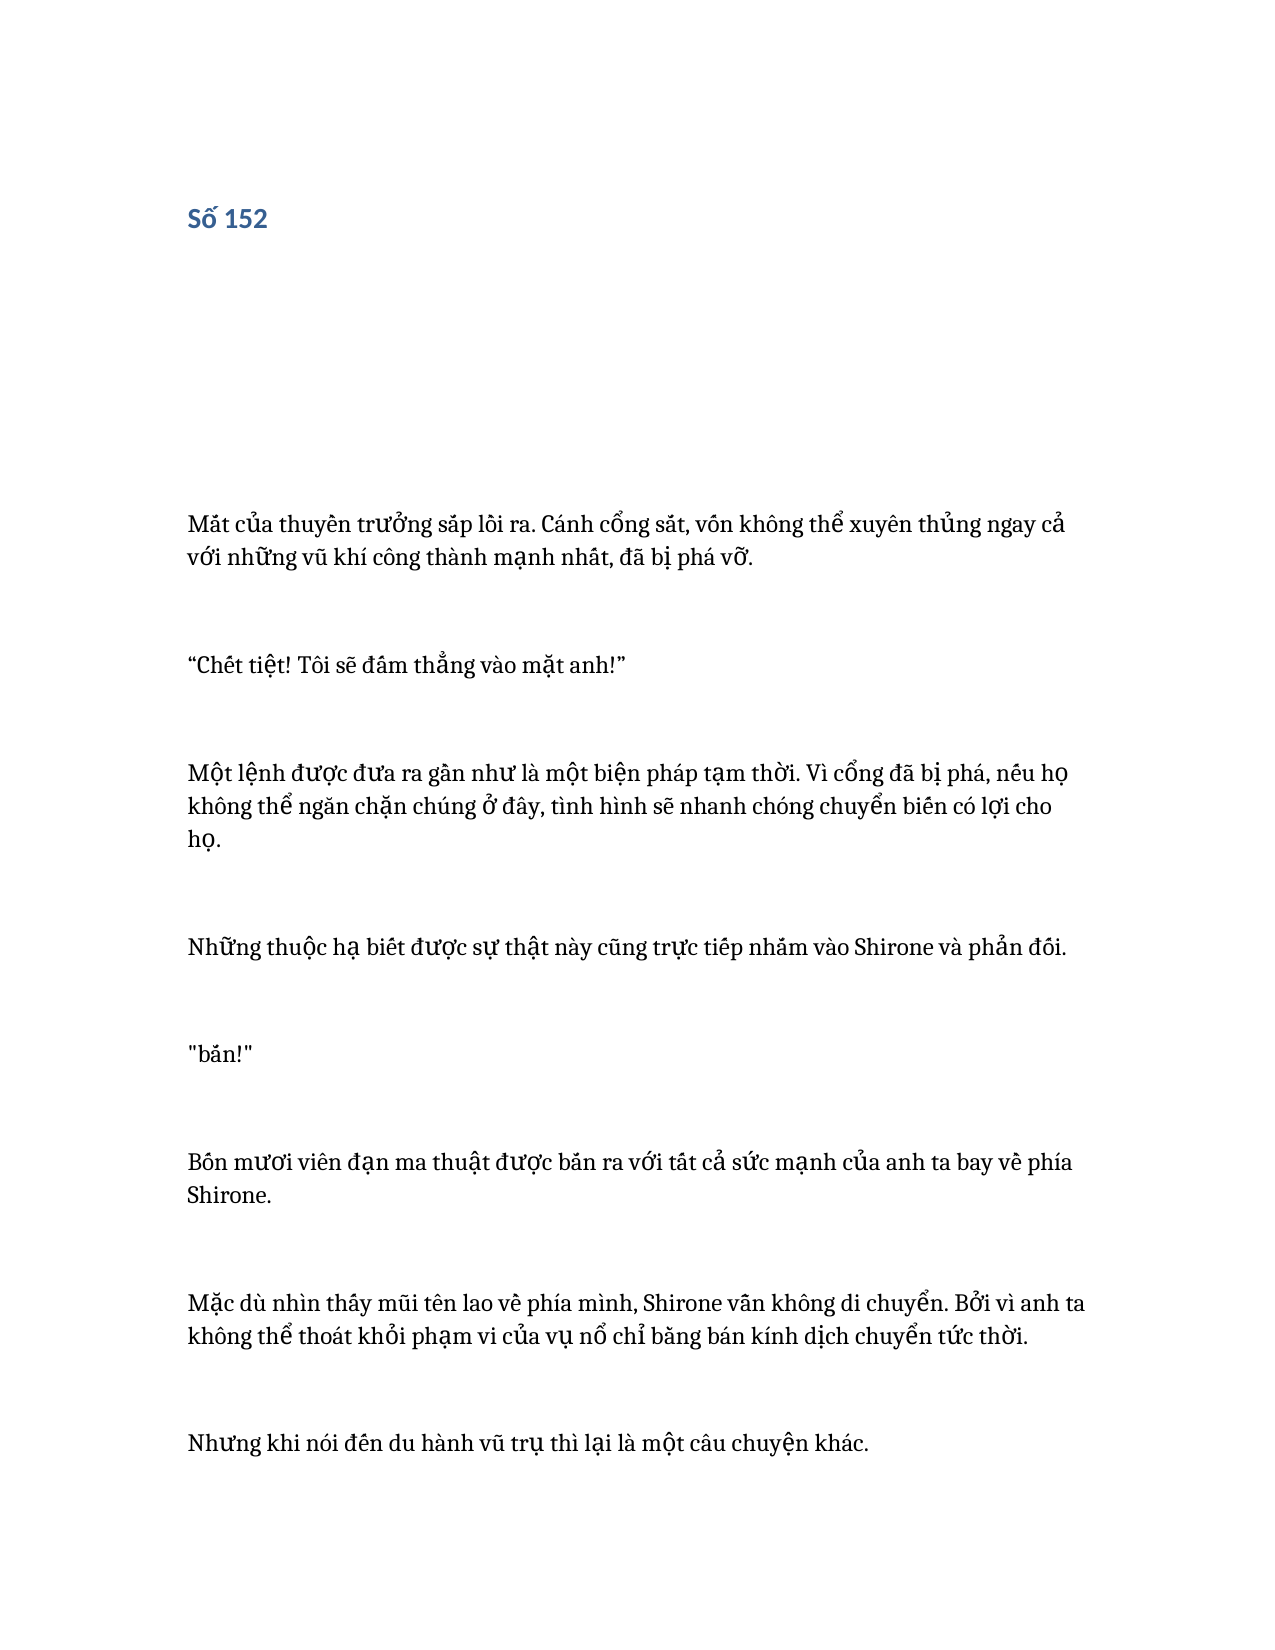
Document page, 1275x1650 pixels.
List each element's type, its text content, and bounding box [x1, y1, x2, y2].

text Mắt của thuyền trưởng sắp lồi ra. Cánh cổng sắt, vốn không thể xuyên thủng ngay cả với những vũ khí công thành mạnh nhất, đã bị phá vỡ. [187, 510, 1087, 572]
subtitle Số 152 [187, 200, 1087, 236]
text “Chết tiệt! Tôi sẽ đấm thẳng vào mặt anh!” [187, 651, 1087, 680]
text "bắn!" [187, 1040, 1087, 1069]
text Bốn mươi viên đạn ma thuật được bắn ra với tất cả sức mạnh của anh ta bay về phía Shirone. [187, 1148, 1087, 1209]
text Một lệnh được đưa ra gần như là một biện pháp tạm thời. Vì cổng đã bị phá, nếu họ không thể ngăn chặn chúng ở đây, tình hình sẽ nhanh chóng chuyển biến có lợi cho họ. [187, 759, 1087, 853]
text Mặc dù nhìn thấy mũi tên lao về phía mình, Shirone vẫn không di chuyển. Bởi vì anh ta không thể thoát khỏi phạm vi của vụ nổ chỉ bằng bán kính dịch chuyển tức thời. [187, 1288, 1087, 1350]
text Những thuộc hạ biết được sự thật này cũng trực tiếp nhắm vào Shirone và phản đối. [187, 932, 1087, 961]
text Nhưng khi nói đến du hành vũ trụ thì lại là một câu chuyện khác. [187, 1429, 1087, 1458]
